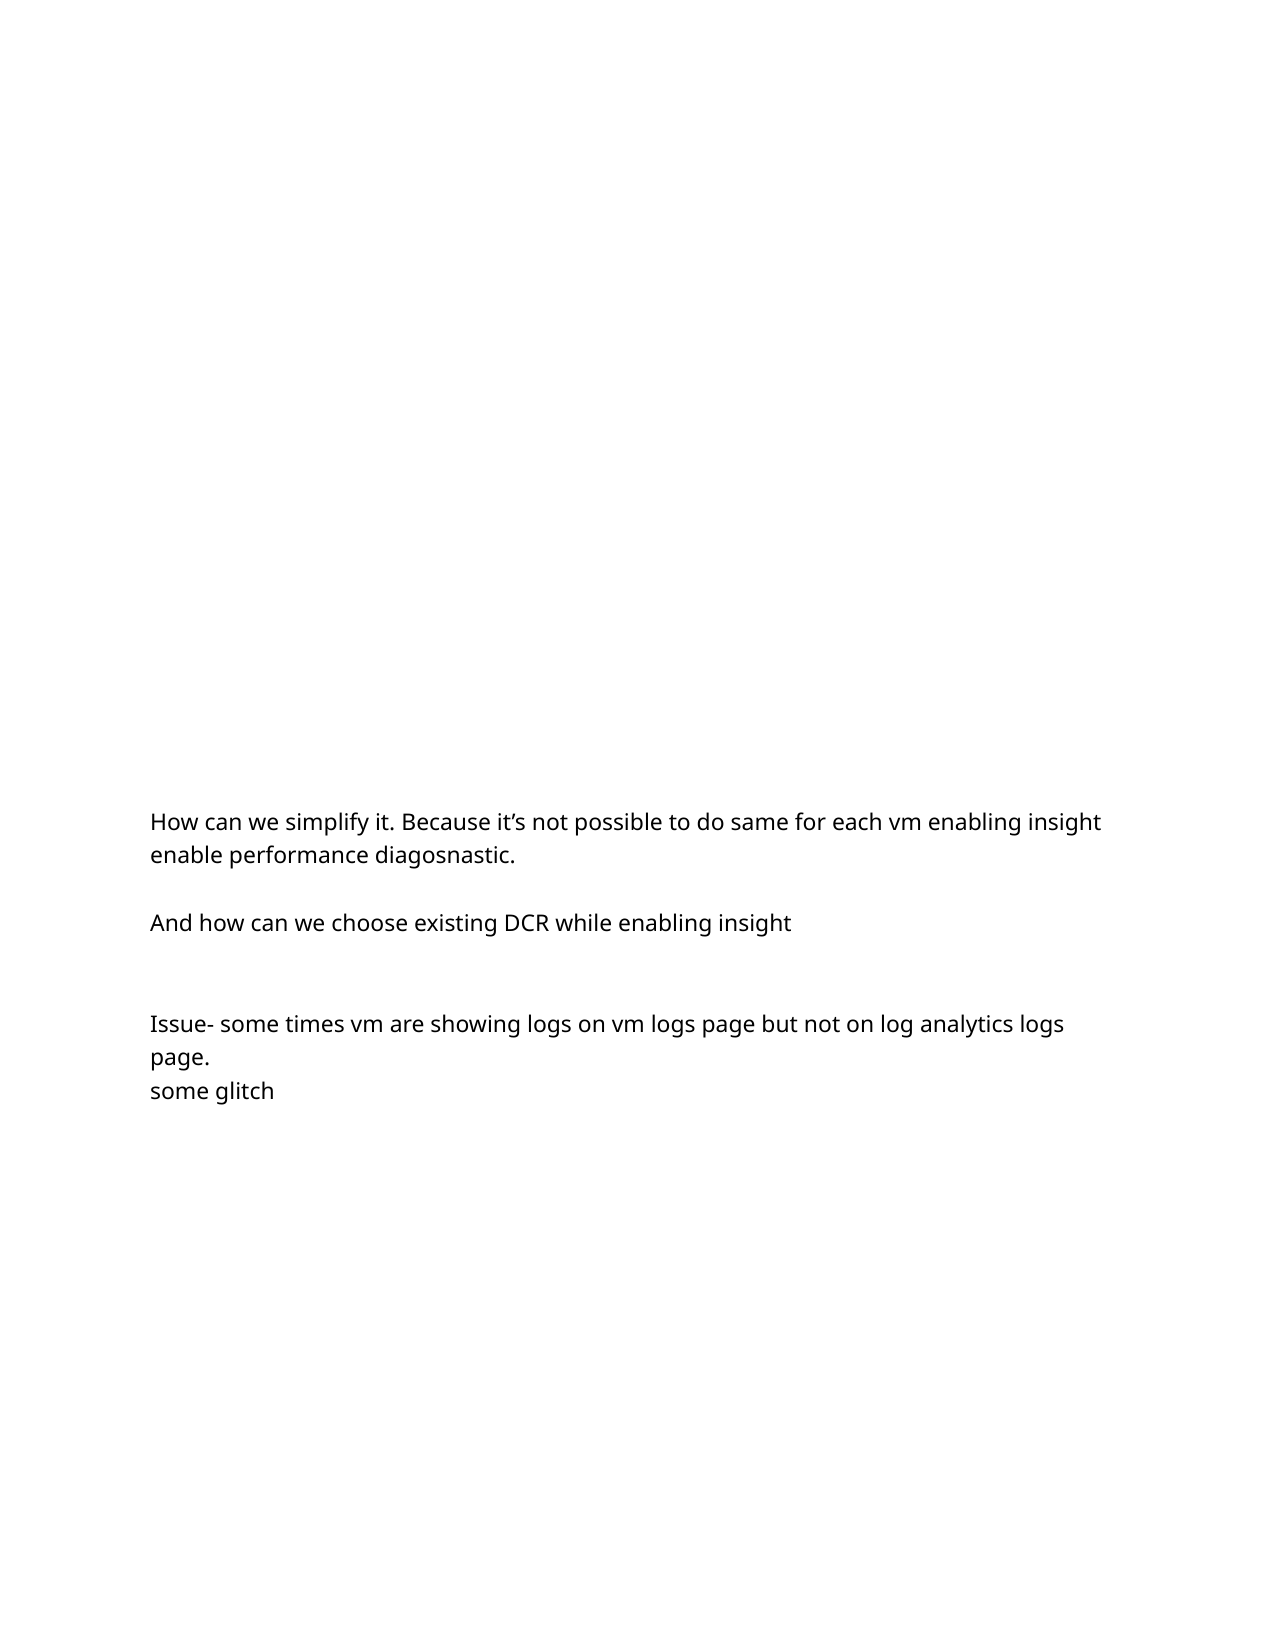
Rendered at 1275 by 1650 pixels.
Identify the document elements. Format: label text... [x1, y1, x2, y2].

text Issue- some times vm are showing logs on vm logs page but not on log analytics logs page. some glitch [150, 1007, 1125, 1106]
text How can we simplify it. Because it’s not possible to do same for each vm enabling insight enable performance diagosnastic. And how can we choose existing DCR while enabling insight [150, 805, 1125, 938]
